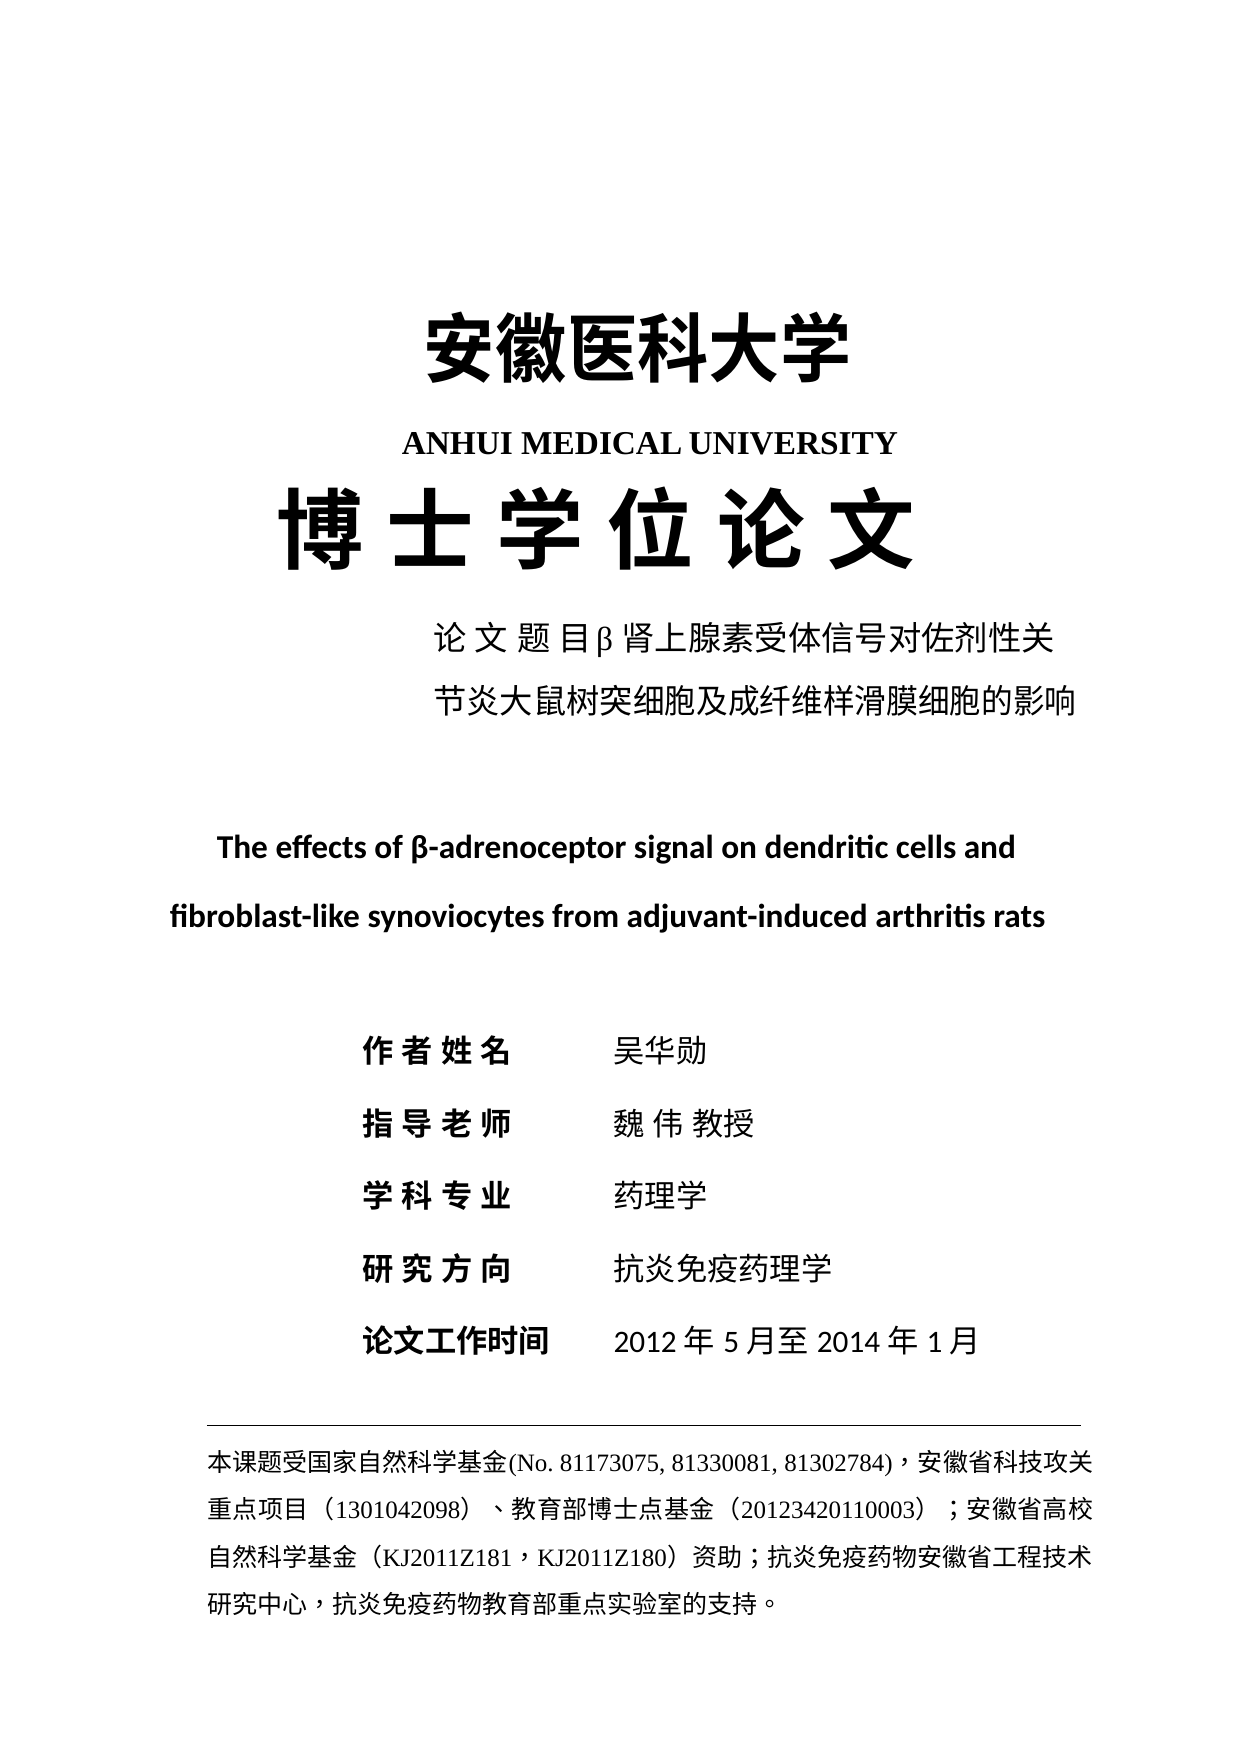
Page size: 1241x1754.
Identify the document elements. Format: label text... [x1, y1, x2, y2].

text 研 究 方 向 抗炎免疫药理学 [362, 1241, 1105, 1289]
text 博 士 学 位 论 文 [276, 469, 1105, 588]
text ANHUI MEDICAL UNIVERSITY [402, 423, 1105, 462]
text 本课题受国家自然科学基金(No. 81173075, 81330081, 81302784)，安徽省科技攻关重点项目（1301042098）、教育部博士点基金（20123420110003）；安徽省高校自然科学基金（KJ2011Z181，KJ2011Z180）资助；抗炎免疫药物安徽省工程技术研究中心，抗炎免疫药物教育部重点实验室的支持。 [207, 1444, 1094, 1621]
text 安徽医科大学 [423, 296, 1105, 398]
text 论 文 题 目 β 肾上腺素受体信号对佐剂性关节炎大鼠树突细胞及成纤维样滑膜细胞的影响 [433, 615, 1087, 724]
text 学 科 专 业 药理学 [362, 1168, 1105, 1217]
text 指 导 老 师 魏 伟 教授 [362, 1096, 1105, 1144]
text 作 者 姓 名 吴华勋 [362, 1024, 1105, 1072]
text The effects of β-adrenoceptor signal on dendritic cells and fibroblast-like synoviocytes from adjuvant-induced arthritis rats [169, 826, 1091, 936]
text 论文工作时间 2012 年 5 月至 2014 年 1 月 [362, 1313, 1105, 1362]
